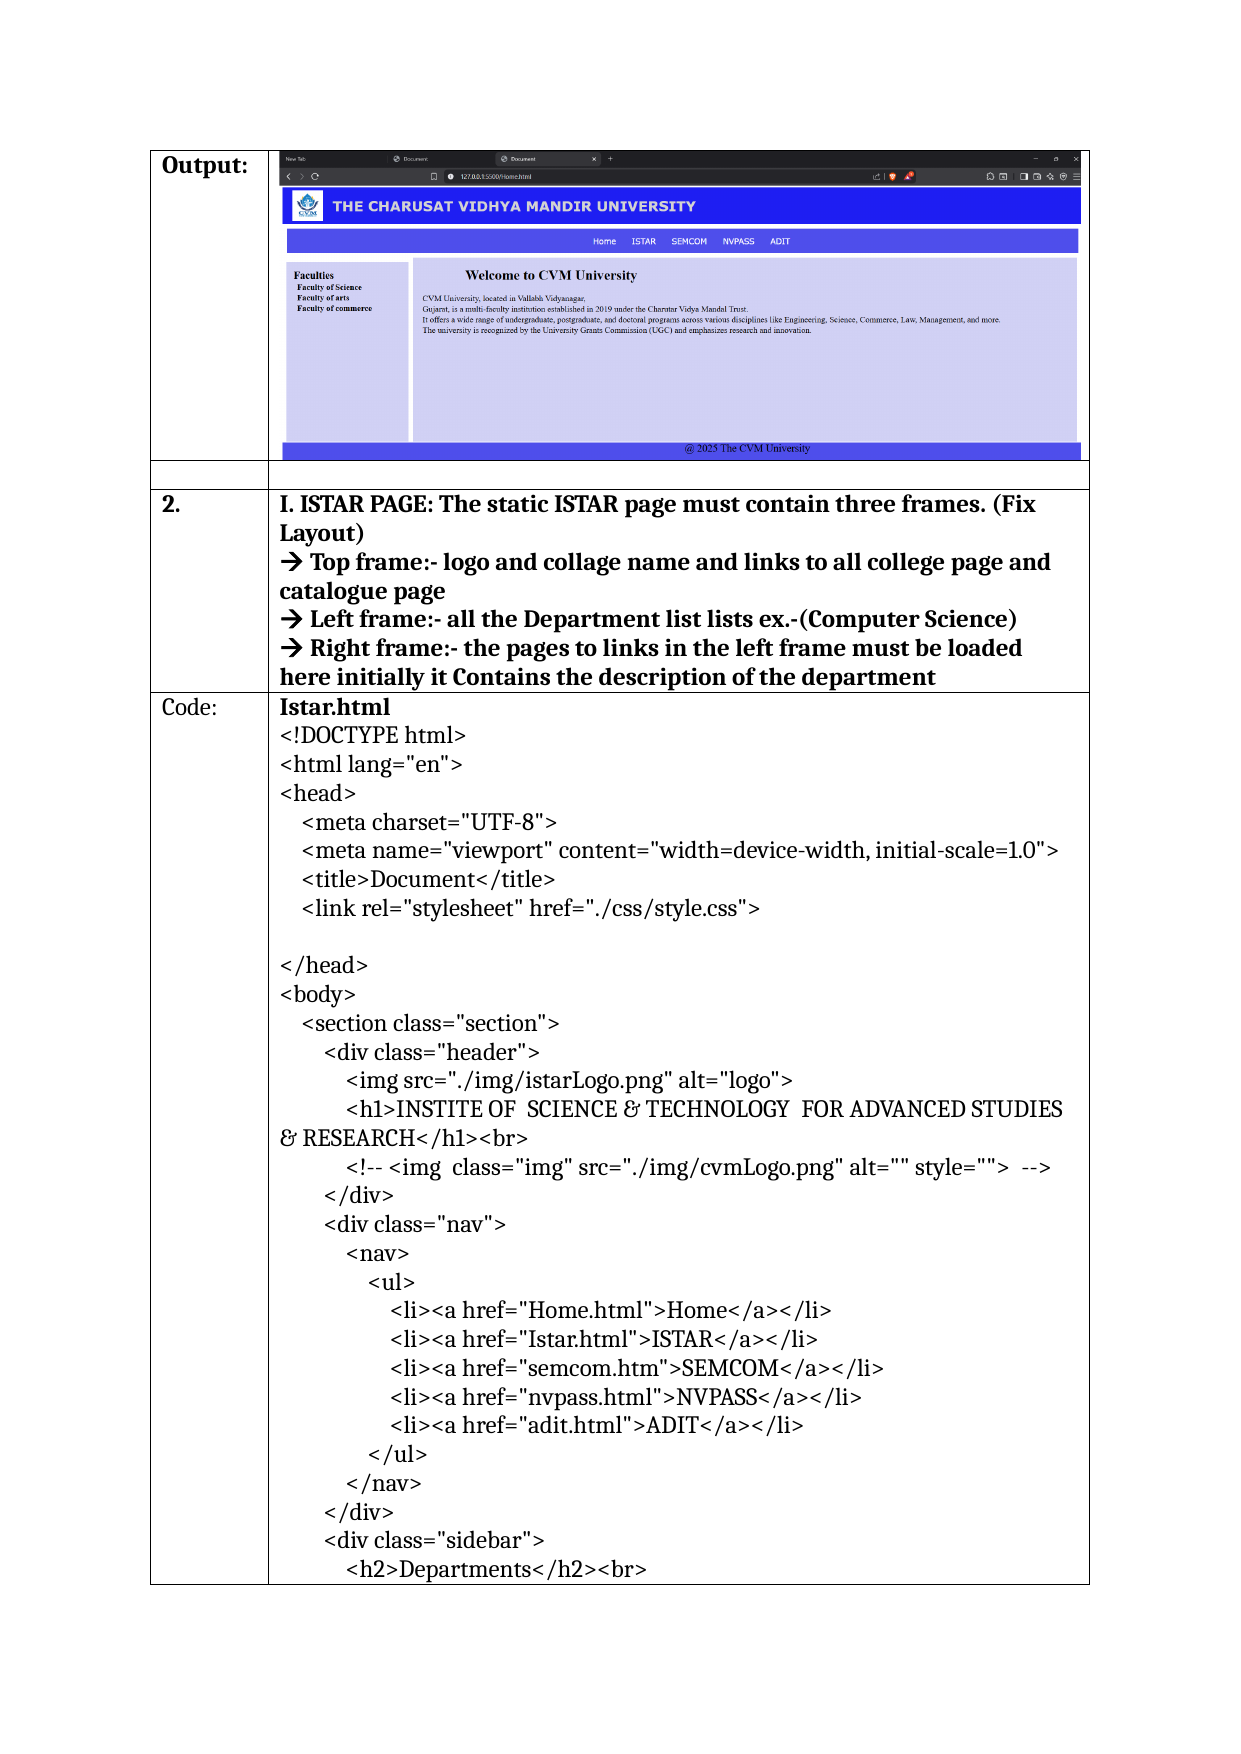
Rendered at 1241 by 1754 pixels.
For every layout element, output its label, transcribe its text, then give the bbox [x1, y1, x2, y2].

table_cell 2. [151, 490, 268, 692]
table_cell I. ISTAR PAGE: The static ISTAR page must contain three frames. (Fix Layout) Top frame:- logo and collage name and links to all college page and catalogue page Left frame:- all the Department list lists ex.-(Computer Science) Right frame:- the pages to links in the left frame must be loaded here initially it Contains the description of the department [269, 490, 1089, 692]
table_cell [1081, 151, 1089, 459]
table_cell Code: [151, 693, 268, 1584]
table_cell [269, 693, 1089, 1584]
picture [279, 151, 1081, 460]
table_cell Output: [151, 151, 268, 459]
table_cell [269, 151, 279, 459]
table_cell [151, 461, 268, 489]
table_cell [269, 461, 1089, 489]
